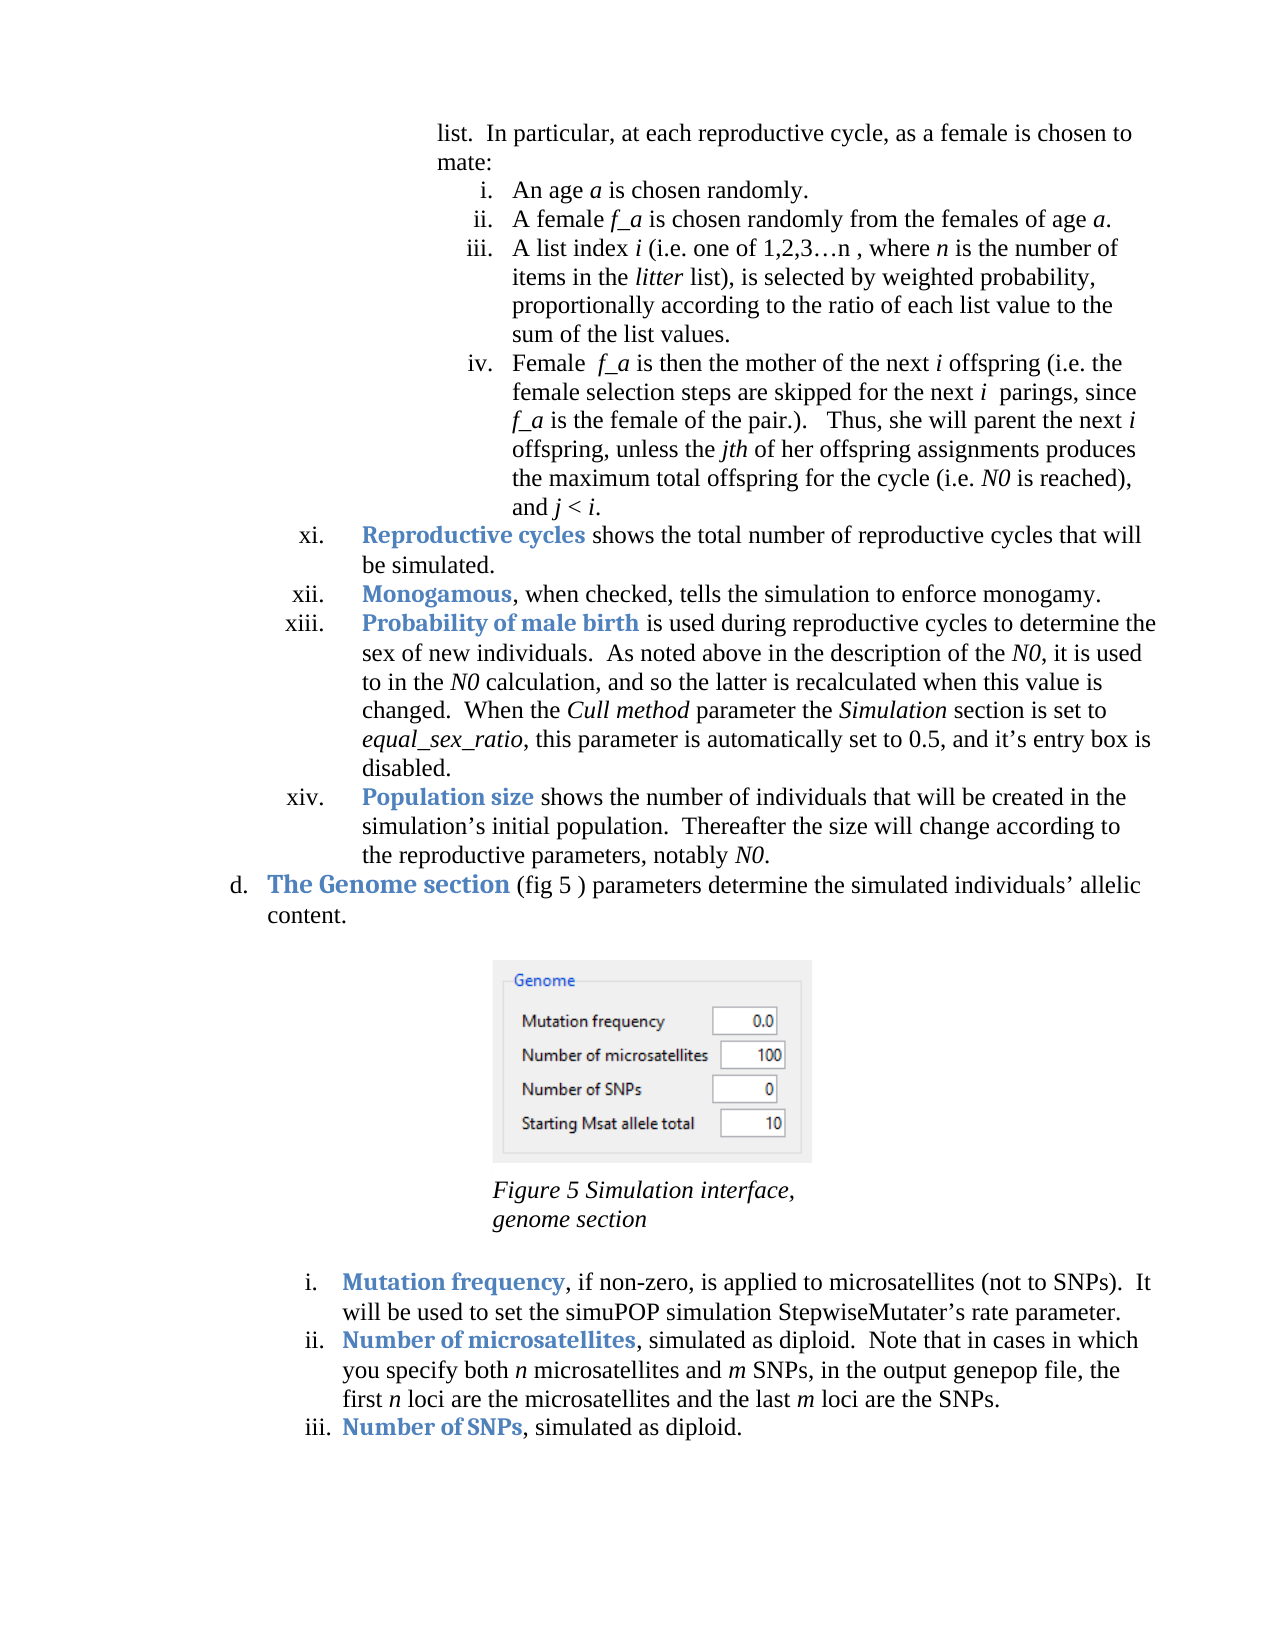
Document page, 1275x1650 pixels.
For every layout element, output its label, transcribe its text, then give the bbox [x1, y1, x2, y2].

list An age a is chosen randomly. [493, 176, 1157, 204]
list Number of SNPs, simulated as diploid. [304, 1412, 1157, 1442]
list The Genome section (fig 5 ) parameters determine the simulated individuals’ allelic content. [229, 869, 1157, 929]
list Mutation frequency, if non-zero, is applied to microsatellites (not to SNPs). It will be used to set the simuPOP simulation StepwiseMutater’s rate parameter. [304, 929, 1157, 1325]
picture [492, 960, 813, 1163]
list A female f_a is chosen randomly from the females of age a. [493, 204, 1157, 233]
list Reproductive cycles shows the total number of reproductive cycles that will be simulated. [324, 521, 1157, 579]
list Population size shows the number of individuals that will be created in the simulation’s initial population. Thereafter the size will change according to the reproductive parameters, notably N0. [324, 782, 1157, 869]
list Number of microsatellites, simulated as diploid. Note that in cases in which you specify both n microsatellites and m SNPs, in the output genepop file, the first n loci are the microsatellites and the last m loci are the SNPs. [304, 1325, 1157, 1412]
list Monogamous, when checked, tells the simulation to enforce monogamy. [324, 579, 1157, 608]
list Probability of male birth is used during reproductive cycles to determine the sex of new individuals. As noted above in the description of the N0, it is used to in the N0 calculation, and so the latter is recalculated when this value is changed. When the Cull method parameter the Simulation section is set to equal_sex_ratio, this parameter is automatically set to 0.5, and it’s entry box is disabled. [324, 608, 1157, 782]
list Female f_a is then the mother of the next i offspring (i.e. the female selection steps are skipped for the next i parings, since f_a is the female of the pair.). Thus, she will parent the next i offspring, unless the jth of her offspring assignments produces the maximum total offspring for the cycle (i.e. N0 is reached), and j < i. [493, 348, 1157, 521]
list A list index i (i.e. one of 1,2,3…n , where n is the number of items in the litter list), is selected by weighted probability, proportionally according to the ratio of each list value to the sum of the list values. [493, 233, 1157, 348]
